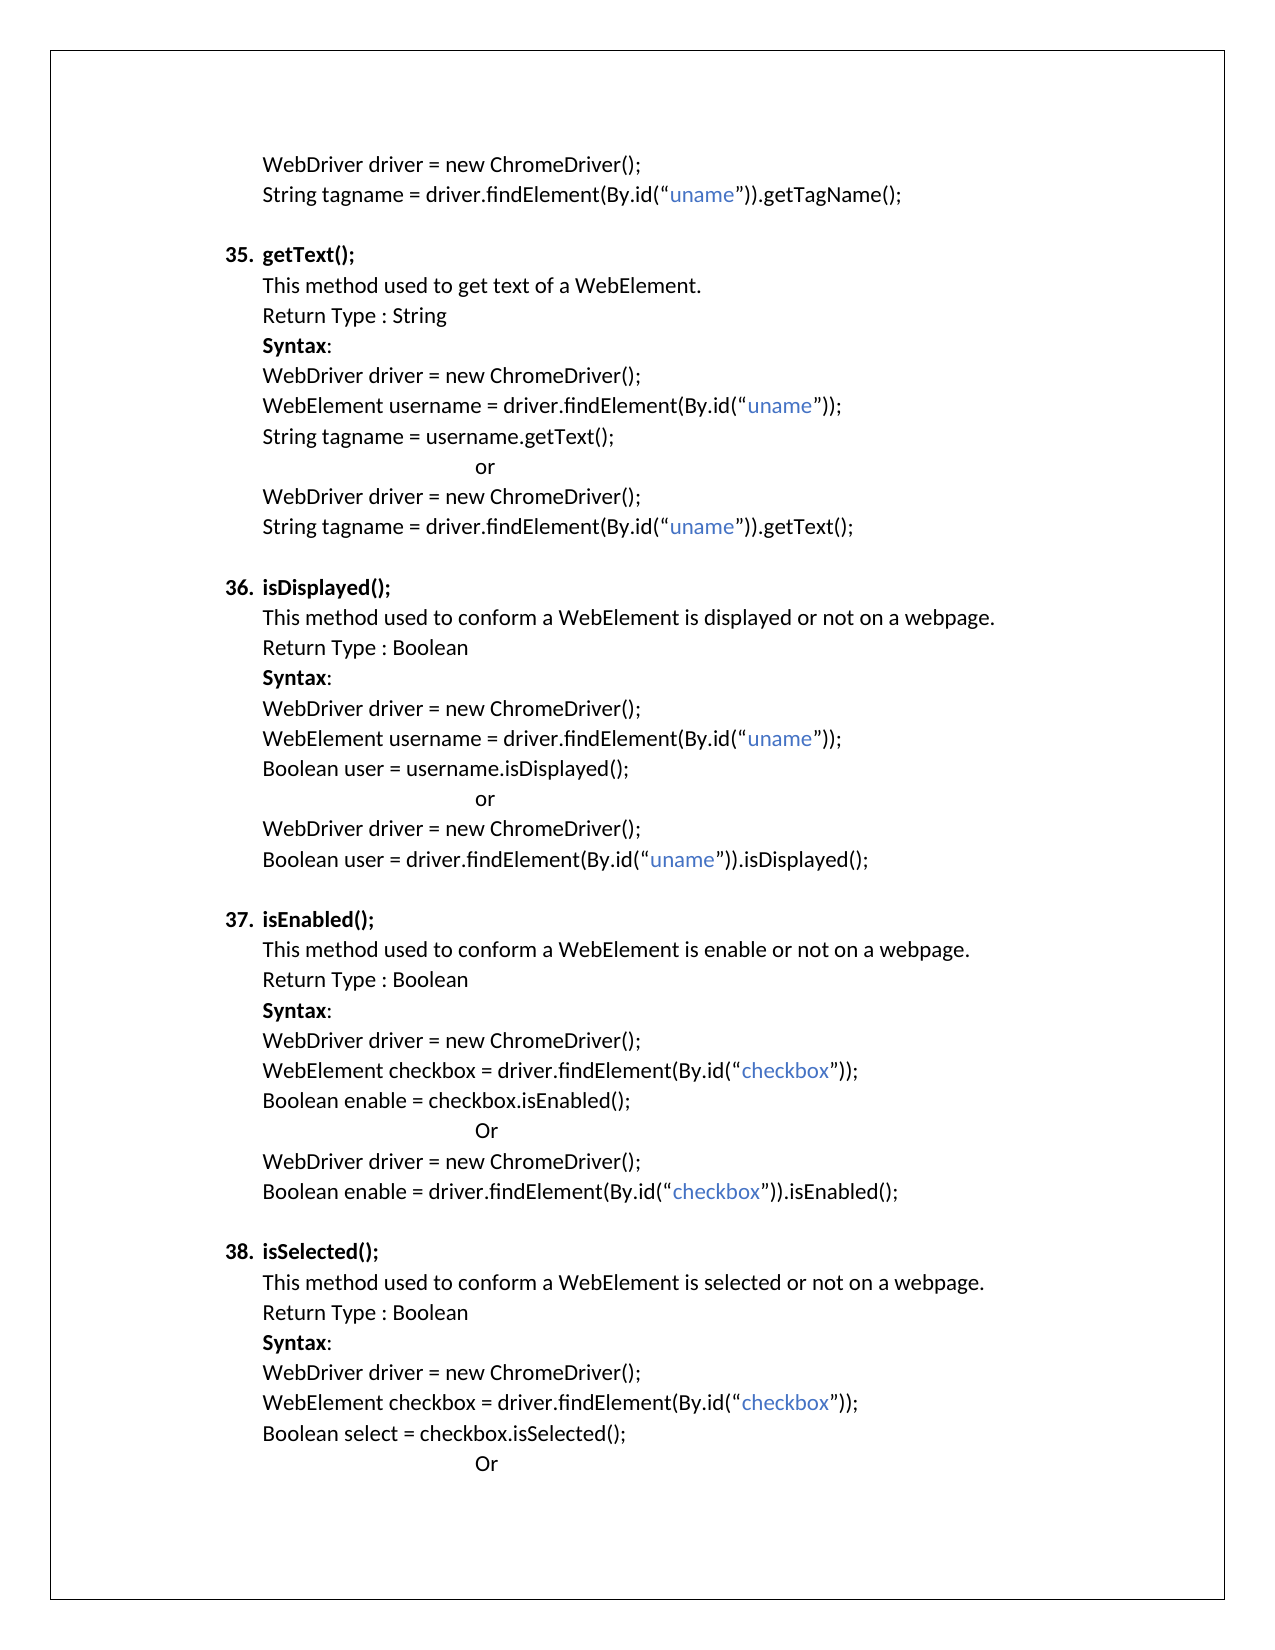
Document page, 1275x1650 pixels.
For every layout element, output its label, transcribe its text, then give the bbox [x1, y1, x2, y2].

list Syntax: [262, 996, 1125, 1024]
list or [262, 784, 1125, 812]
list WebDriver driver = new ChromeDriver(); [262, 150, 1125, 178]
list WebDriver driver = new ChromeDriver(); [262, 482, 1125, 510]
list Boolean select = checkbox.isSelected(); [262, 1419, 1125, 1447]
list WebDriver driver = new ChromeDriver(); [262, 1147, 1125, 1175]
list WebElement checkbox = driver.findElement(By.id(“checkbox”)); [262, 1388, 1125, 1417]
list This method used to conform a WebElement is enable or not on a webpage. [262, 935, 1125, 963]
list isDisplayed(); [225, 573, 1125, 601]
list Syntax: [262, 1328, 1125, 1356]
list Boolean enable = driver.findElement(By.id(“checkbox”)).isEnabled(); [262, 1177, 1125, 1205]
list or [262, 452, 1125, 480]
list WebDriver driver = new ChromeDriver(); [262, 1026, 1125, 1054]
list Syntax: [262, 331, 1125, 359]
list String tagname = username.getText(); [262, 422, 1125, 450]
list WebDriver driver = new ChromeDriver(); [262, 361, 1125, 389]
list Or [262, 1449, 1125, 1477]
list This method used to conform a WebElement is displayed or not on a webpage. [262, 603, 1125, 631]
list WebDriver driver = new ChromeDriver(); [262, 1358, 1125, 1386]
list WebElement username = driver.findElement(By.id(“uname”)); [262, 724, 1125, 752]
list WebElement username = driver.findElement(By.id(“uname”)); [262, 392, 1125, 420]
list Boolean user = driver.findElement(By.id(“uname”)).isDisplayed(); [262, 845, 1125, 873]
list Boolean user = username.isDisplayed(); [262, 754, 1125, 782]
list WebDriver driver = new ChromeDriver(); [262, 694, 1125, 722]
list Return Type : String [262, 301, 1125, 329]
list Or [262, 1117, 1125, 1145]
list isSelected(); [225, 1237, 1125, 1266]
list WebDriver driver = new ChromeDriver(); [262, 814, 1125, 843]
list String tagname = driver.findElement(By.id(“uname”)).getTagName(); [262, 180, 1125, 208]
list This method used to conform a WebElement is selected or not on a webpage. [262, 1268, 1125, 1296]
list isEnabled(); [225, 905, 1125, 933]
list This method used to get text of a WebElement. [262, 271, 1125, 299]
list Return Type : Boolean [262, 633, 1125, 661]
list Boolean enable = checkbox.isEnabled(); [262, 1086, 1125, 1114]
list Return Type : Boolean [262, 966, 1125, 994]
list getText(); [225, 241, 1125, 269]
list WebElement checkbox = driver.findElement(By.id(“checkbox”)); [262, 1056, 1125, 1084]
list Return Type : Boolean [262, 1298, 1125, 1326]
list String tagname = driver.findElement(By.id(“uname”)).getText(); [262, 512, 1125, 541]
list Syntax: [262, 663, 1125, 692]
